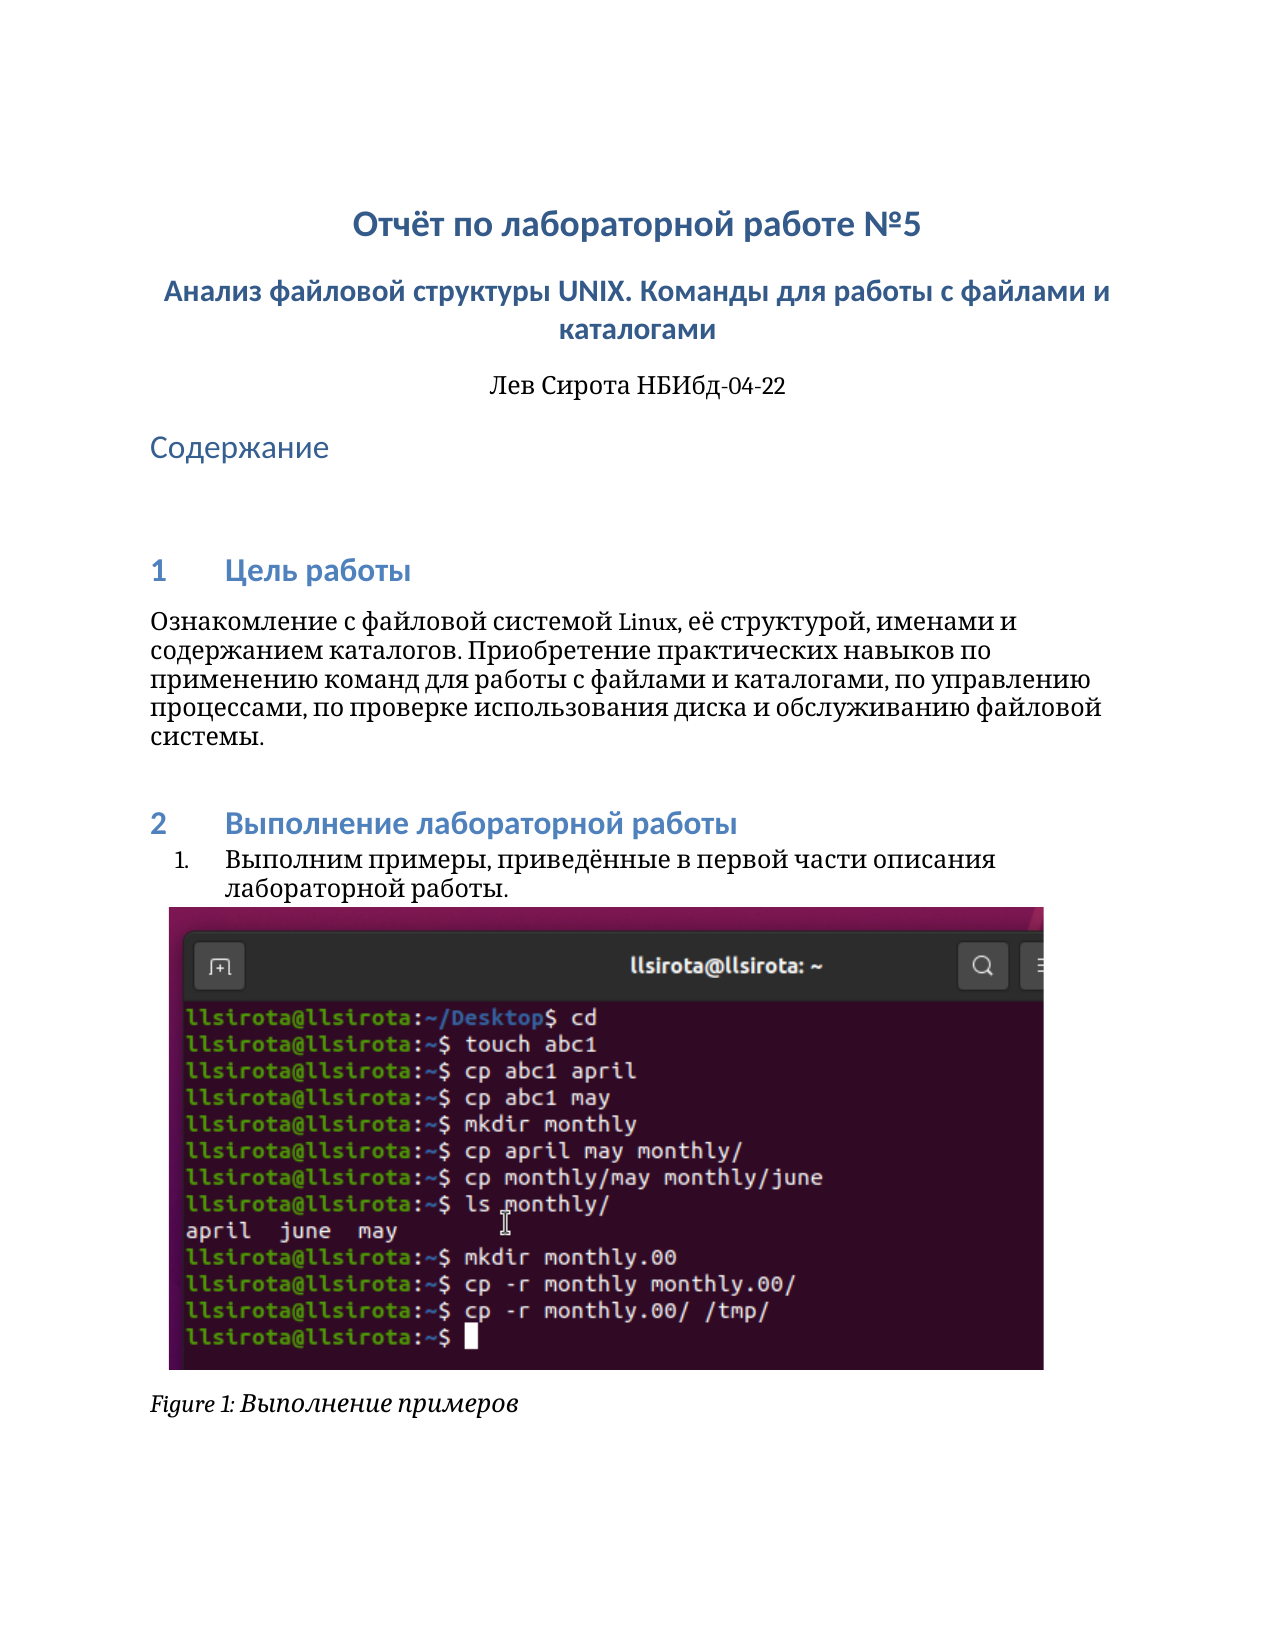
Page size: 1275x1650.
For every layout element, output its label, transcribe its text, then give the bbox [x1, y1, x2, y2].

text Лев Сирота НБИбд-04-22 [150, 372, 1125, 401]
subtitle 2 Выполнение лабораторной работы [150, 802, 1125, 842]
title Отчёт по лабораторной работе №5 [150, 200, 1125, 246]
text Figure 1: Выполнение примеров [150, 1390, 1125, 1419]
subtitle Анализ файловой структуры UNIX. Команды для работы с файлами и каталогами [150, 271, 1125, 347]
text Ознакомление с файловой системой Linux, её структурой, именами и содержанием каталогов. Приобретение практических навыков по применению команд для работы с файлами и каталогами, по управлению процессами, по проверке использования диска и обслуживанию файловой системы. [150, 608, 1125, 752]
picture [168, 907, 1044, 1370]
subtitle 1 Цель работы [150, 548, 1125, 589]
list Выполним примеры, приведённые в первой части описания лабораторной работы. [175, 846, 1125, 904]
